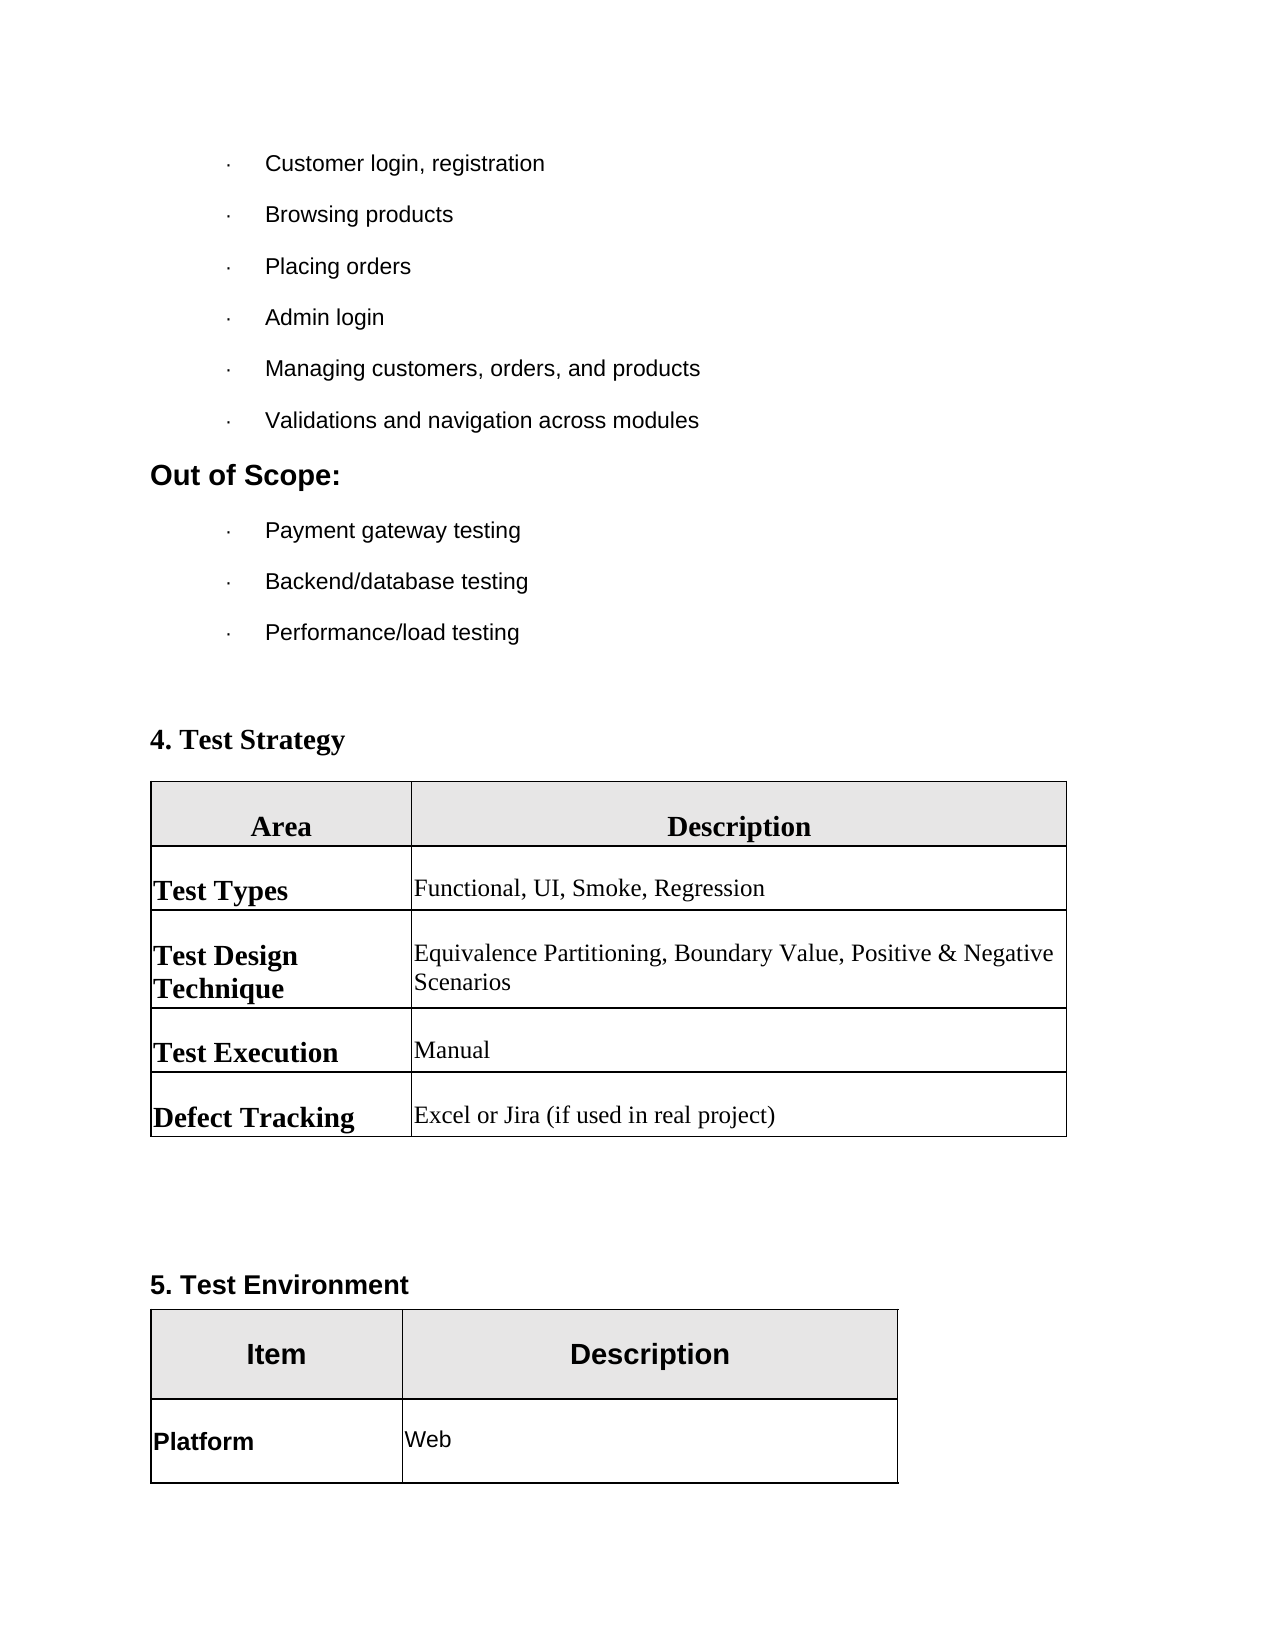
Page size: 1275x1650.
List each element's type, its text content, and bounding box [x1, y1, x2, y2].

table_cell Functional, UI, Smoke, Regression [412, 847, 1066, 909]
text · Managing customers, orders, and products [225, 355, 1125, 382]
subtitle 5. Test Environment [150, 1269, 1125, 1300]
text · Validations and navigation across modules [225, 407, 1125, 433]
table_cell Platform [152, 1400, 402, 1482]
table_cell Defect Tracking [152, 1073, 411, 1136]
table_cell Test Design Technique [152, 911, 411, 1007]
table_cell Test Types [152, 847, 411, 909]
table_header Area [152, 782, 411, 845]
text · Customer login, registration [225, 150, 1125, 176]
text · Payment gateway testing [225, 517, 1125, 543]
subtitle Out of Scope: [150, 458, 1125, 492]
text · Admin login [225, 304, 1125, 330]
text 4. Test Strategy [150, 722, 1125, 756]
table_cell Manual [412, 1009, 1066, 1071]
table_cell Equivalence Partitioning, Boundary Value, Positive & Negative Scenarios [412, 911, 1066, 1007]
table_header Item [152, 1310, 402, 1398]
text · Performance/load testing [225, 619, 1125, 646]
table_cell Excel or Jira (if used in real project) [412, 1073, 1066, 1136]
table_header Description [412, 782, 1066, 845]
table_cell Test Execution [152, 1009, 411, 1071]
text · Placing orders [225, 253, 1125, 279]
text · Backend/database testing [225, 568, 1125, 594]
table_header Description [403, 1310, 897, 1398]
table_cell Web [403, 1400, 897, 1482]
text · Browsing products [225, 201, 1125, 228]
